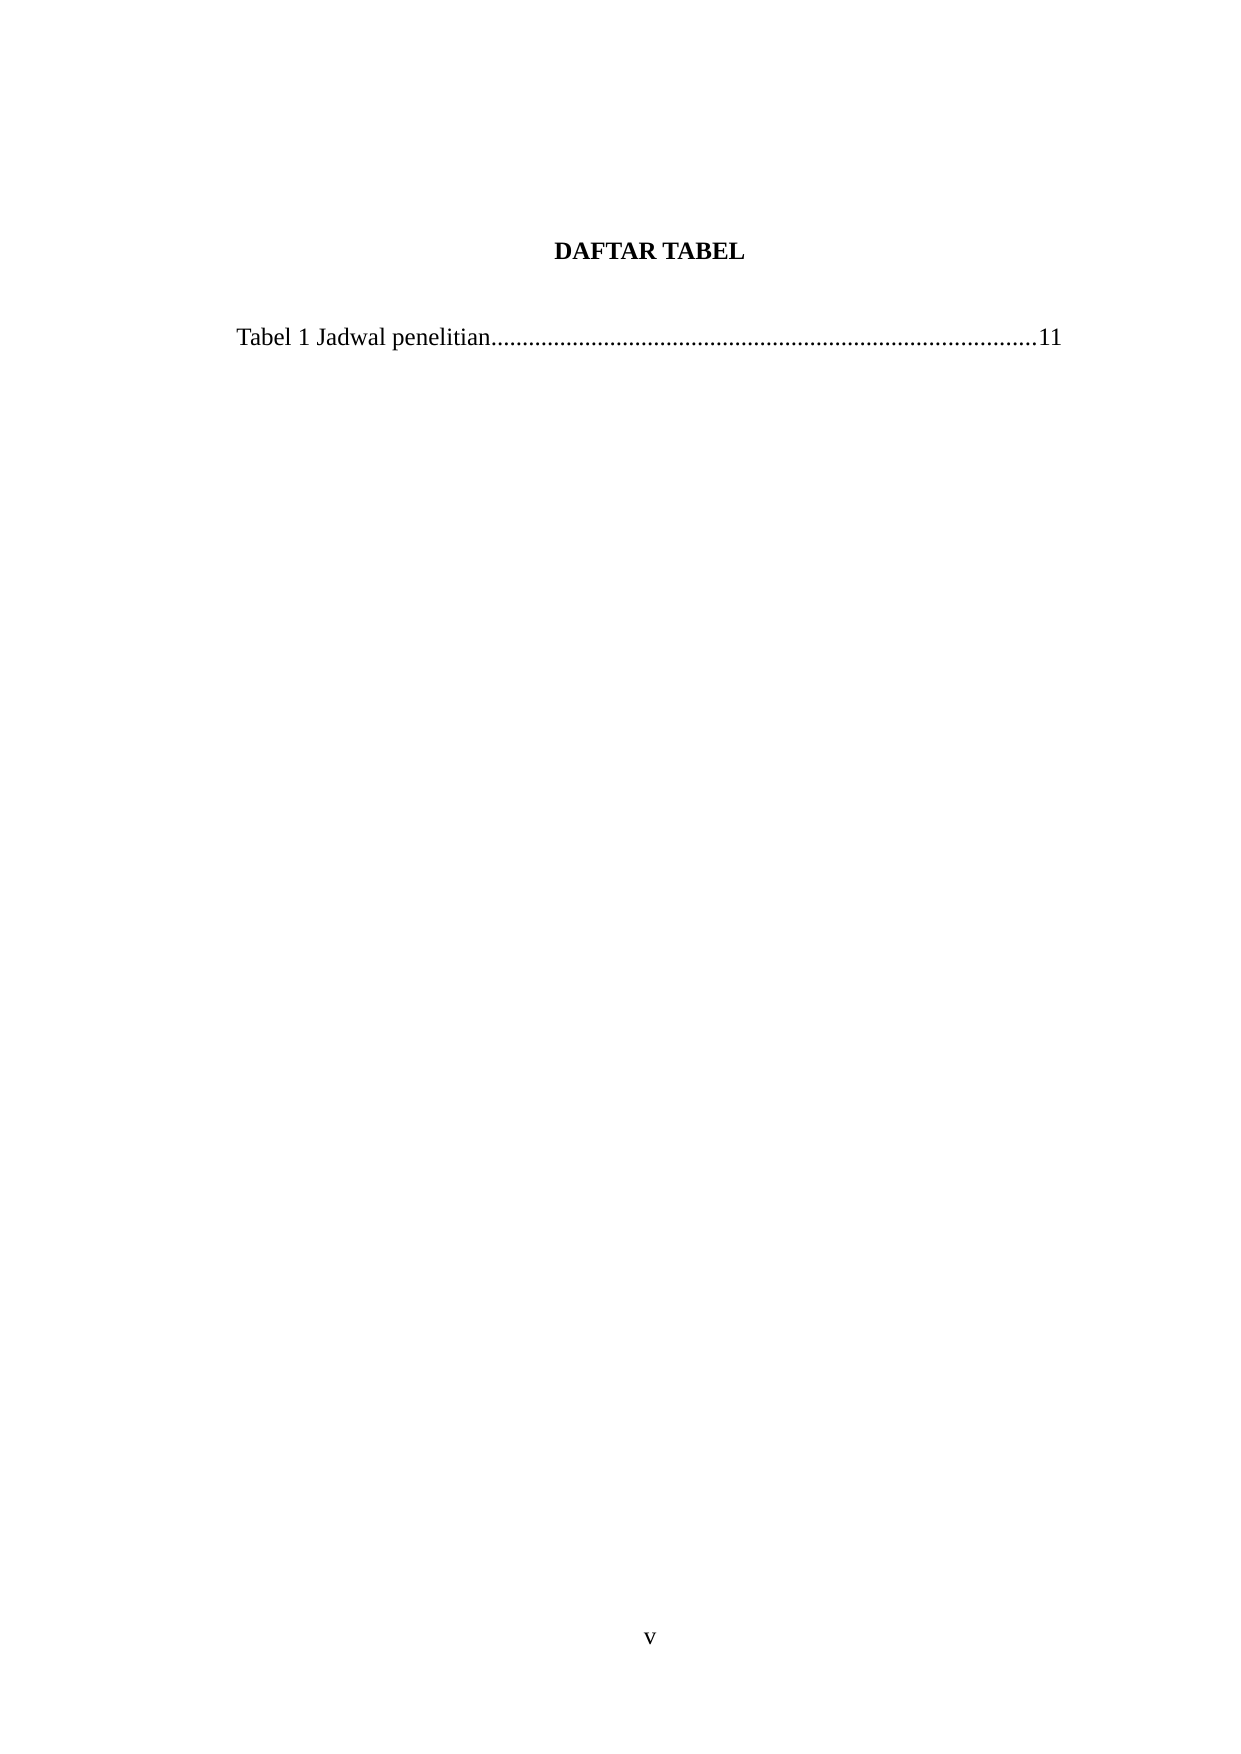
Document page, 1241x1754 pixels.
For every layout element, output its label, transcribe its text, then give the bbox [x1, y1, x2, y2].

subtitle DAFTAR TABEL [236, 236, 1063, 265]
text Tabel 1 Jadwal penelitian 11 [236, 322, 1063, 351]
